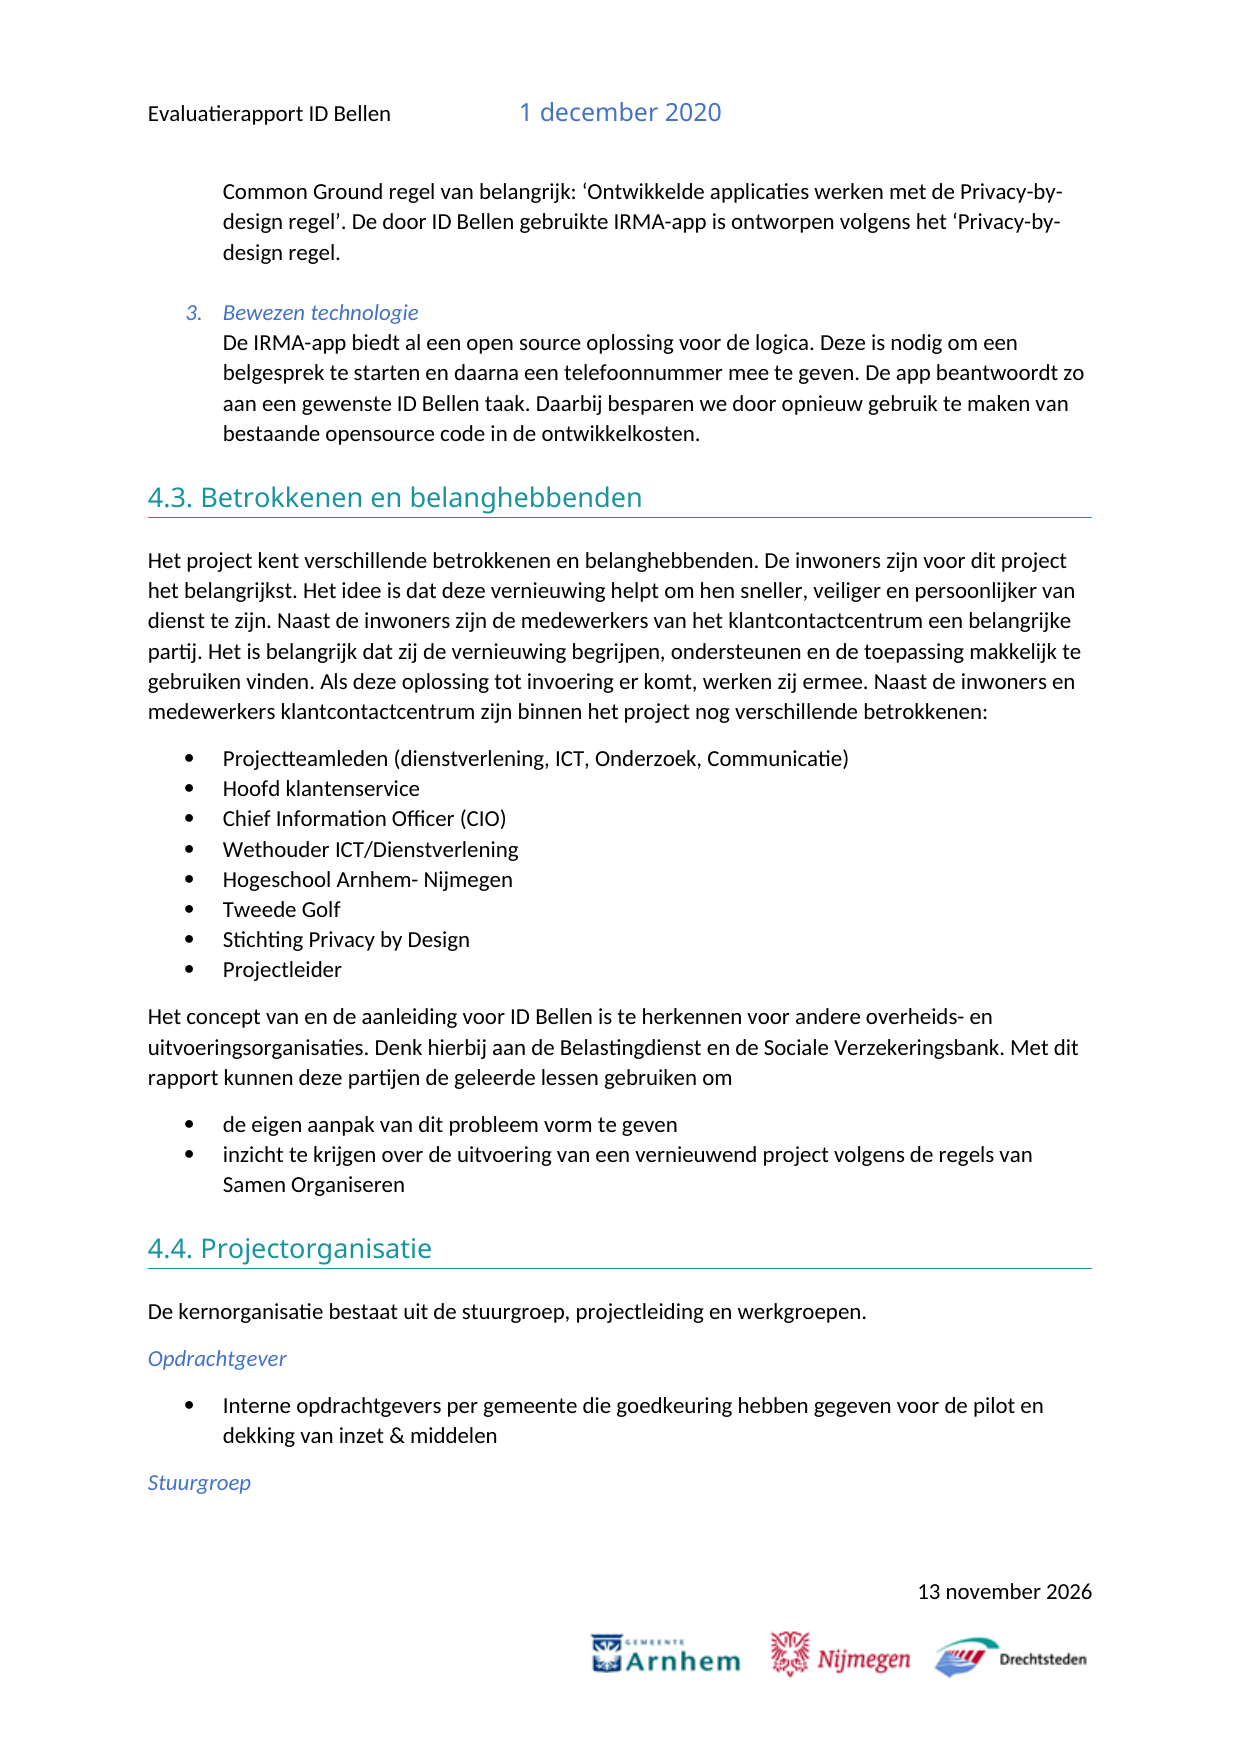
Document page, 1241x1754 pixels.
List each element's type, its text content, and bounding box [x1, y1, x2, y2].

text Opdrachtgever [148, 1344, 1092, 1372]
list Hogeschool Arnhem- Nijmegen [185, 865, 1092, 893]
list inzicht te krijgen over de uitvoering van een vernieuwend project volgens de regels van Samen Organiseren [185, 1140, 1092, 1198]
text De kernorganisatie bestaat uit de stuurgroep, projectleiding en werkgroepen. [148, 1297, 1092, 1325]
list Hoofd klantenservice [185, 774, 1092, 802]
list Projectleider [185, 956, 1092, 983]
list Bewezen technologie [185, 298, 1092, 326]
text Stuurgroep [148, 1468, 1092, 1496]
list de eigen aanpak van dit probleem vorm te geven [185, 1110, 1092, 1138]
picture [583, 1624, 1093, 1684]
list Projectteamleden (dienstverlening, ICT, Onderzoek, Communicatie) [185, 744, 1092, 772]
list Interne opdrachtgevers per gemeente die goedkeuring hebben gegeven voor de pilot en dekking van inzet & middelen [185, 1391, 1092, 1449]
list Stichting Privacy by Design [185, 925, 1092, 953]
subtitle 4.3. Betrokkenen en belanghebbenden [148, 478, 1092, 517]
list De IRMA-app biedt al een open source oplossing voor de logica. Deze is nodig om een belgesprek te starten en daarna een telefoonnummer mee te geven. De app beantwoordt zo aan een gewenste ID Bellen taak. Daarbij besparen we door opnieuw gebruik te maken van bestaande opensource code in de ontwikkelkosten. [223, 328, 1092, 447]
subtitle 4.4. Projectorganisatie [148, 1229, 1092, 1268]
text Het concept van en de aanleiding voor ID Bellen is te herkennen voor andere overheids- en uitvoeringsorganisaties. Denk hierbij aan de Belastingdienst en de Sociale Verzekeringsbank. Met dit rapport kunnen deze partijen de geleerde lessen gebruiken om [148, 1002, 1092, 1091]
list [223, 177, 1092, 266]
list Wethouder ICT/Dienstverlening [185, 835, 1092, 863]
list Chief Information Officer (CIO) [185, 804, 1092, 832]
list Tweede Golf [185, 895, 1092, 923]
text Het project kent verschillende betrokkenen en belanghebbenden. De inwoners zijn voor dit project het belangrijkst. Het idee is dat deze vernieuwing helpt om hen sneller, veiliger en persoonlijker van dienst te zijn. Naast de inwoners zijn de medewerkers van het klantcontactcentrum een belangrijke partij. Het is belangrijk dat zij de vernieuwing begrijpen, ondersteunen en de toepassing makkelijk te gebruiken vinden. Als deze oplossing tot invoering er komt, werken zij ermee. Naast de inwoners en medewerkers klantcontactcentrum zijn binnen het project nog verschillende betrokkenen: [148, 546, 1092, 725]
